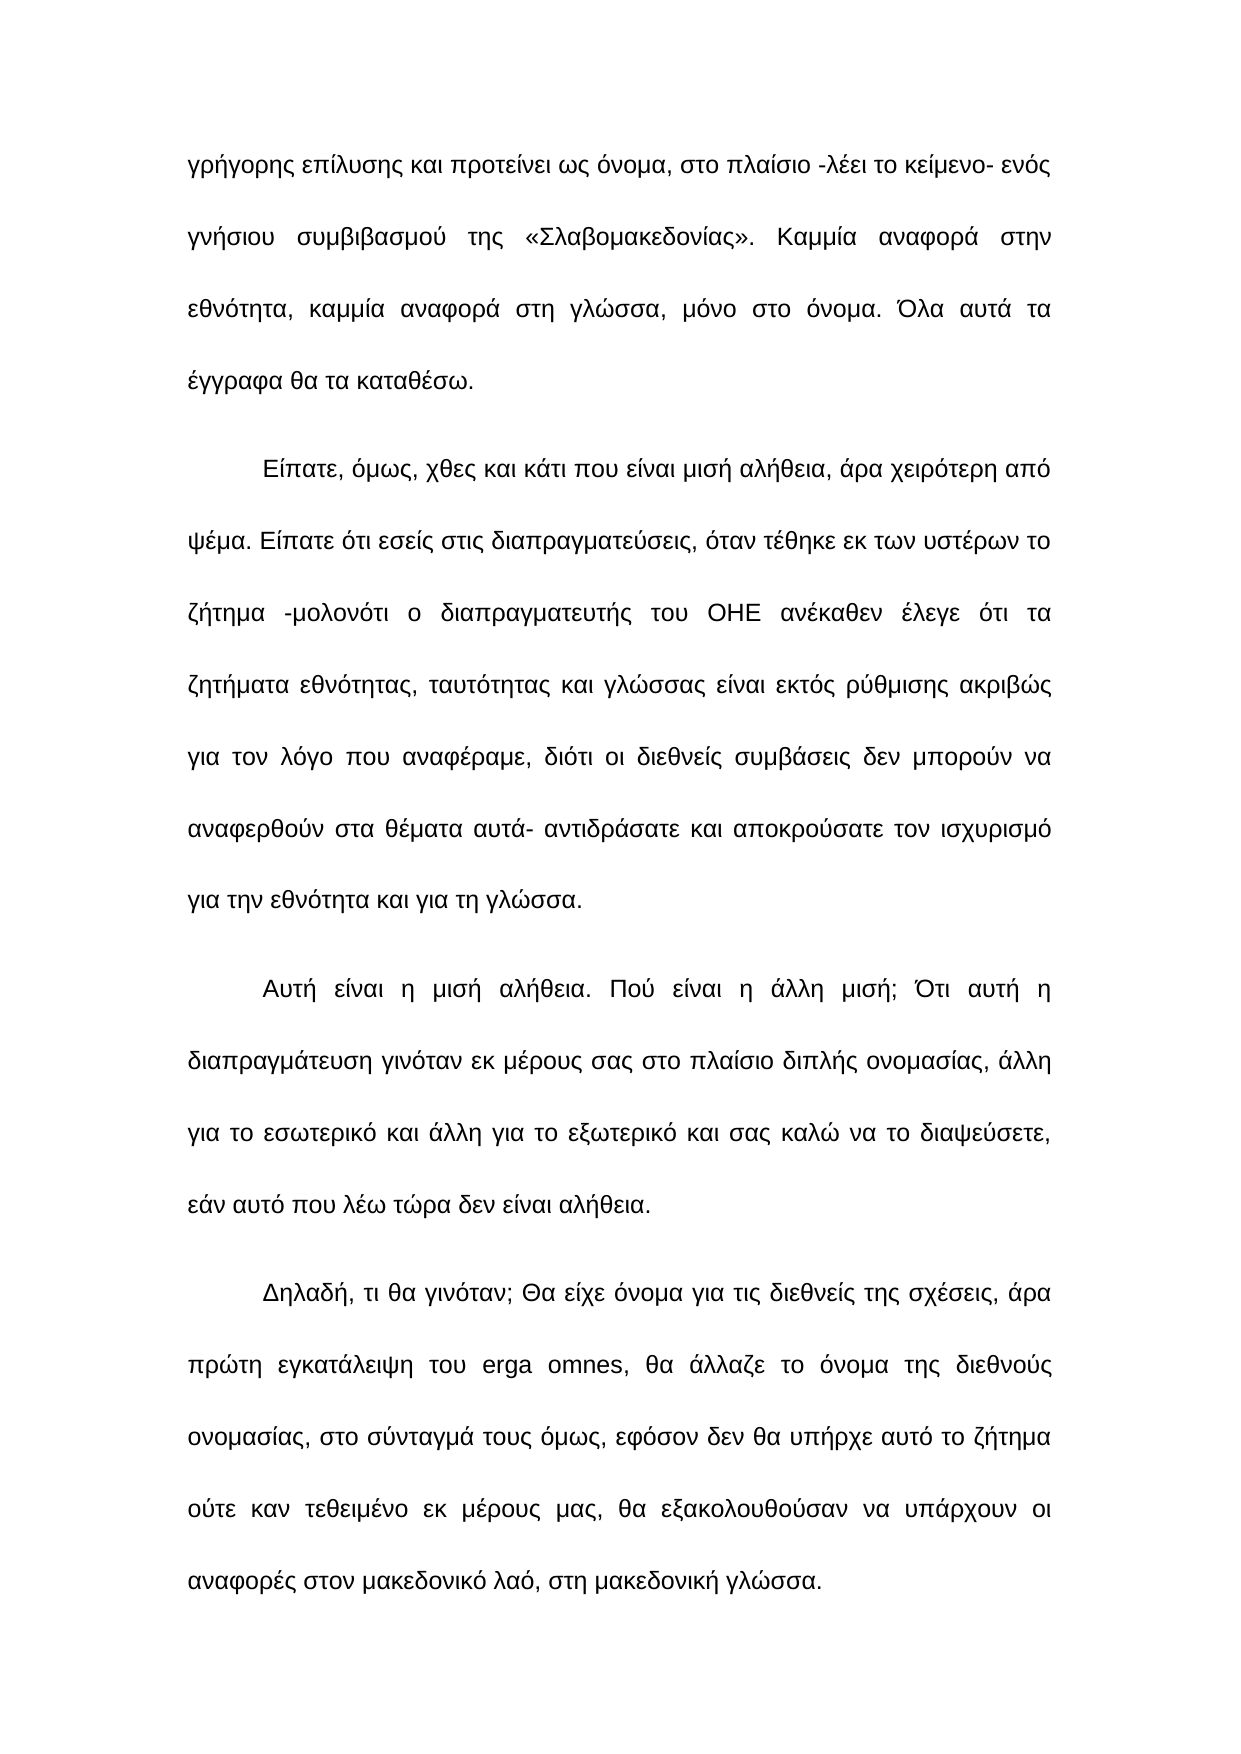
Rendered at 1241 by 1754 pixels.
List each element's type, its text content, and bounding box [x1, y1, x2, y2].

text Αυτή είναι η μισή αλήθεια. Πού είναι η άλλη μισή; Ότι αυτή η διαπραγμάτευση γινόταν εκ μέρους σας στο πλαίσιο διπλής ονομασίας, άλλη για το εσωτερικό και άλλη για το εξωτερικό και σας καλώ να το διαψεύσετε, εάν αυτό που λέω τώρα δεν είναι αλήθεια. [187, 974, 1053, 1218]
text Είπατε, όμως, χθες και κάτι που είναι μισή αλήθεια, άρα χειρότερη από ψέμα. Είπατε ότι εσείς στις διαπραγματεύσεις, όταν τέθηκε εκ των υστέρων το ζήτημα -μολονότι ο διαπραγματευτής του ΟΗΕ ανέκαθεν έλεγε ότι τα ζητήματα εθνότητας, ταυτότητας και γλώσσας είναι εκτός ρύθμισης ακριβώς για τον λόγο που αναφέραμε, διότι οι διεθνείς συμβάσεις δεν μπορούν να αναφερθούν στα θέματα αυτά- αντιδράσατε και αποκρούσατε τον ισχυρισμό για την εθνότητα και για τη γλώσσα. [187, 454, 1053, 914]
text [187, 150, 1053, 394]
text Δηλαδή, τι θα γινόταν; Θα είχε όνομα για τις διεθνείς της σχέσεις, άρα πρώτη εγκατάλειψη του erga omnes, θα άλλαζε το όνομα της διεθνούς ονομασίας, στο σύνταγμά τους όμως, εφόσον δεν θα υπήρχε αυτό το ζήτημα ούτε καν τεθειμένο εκ μέρους μας, θα εξακολουθούσαν να υπάρχουν οι αναφορές στον μακεδονικό λαό, στη μακεδονική γλώσσα. [187, 1278, 1053, 1594]
